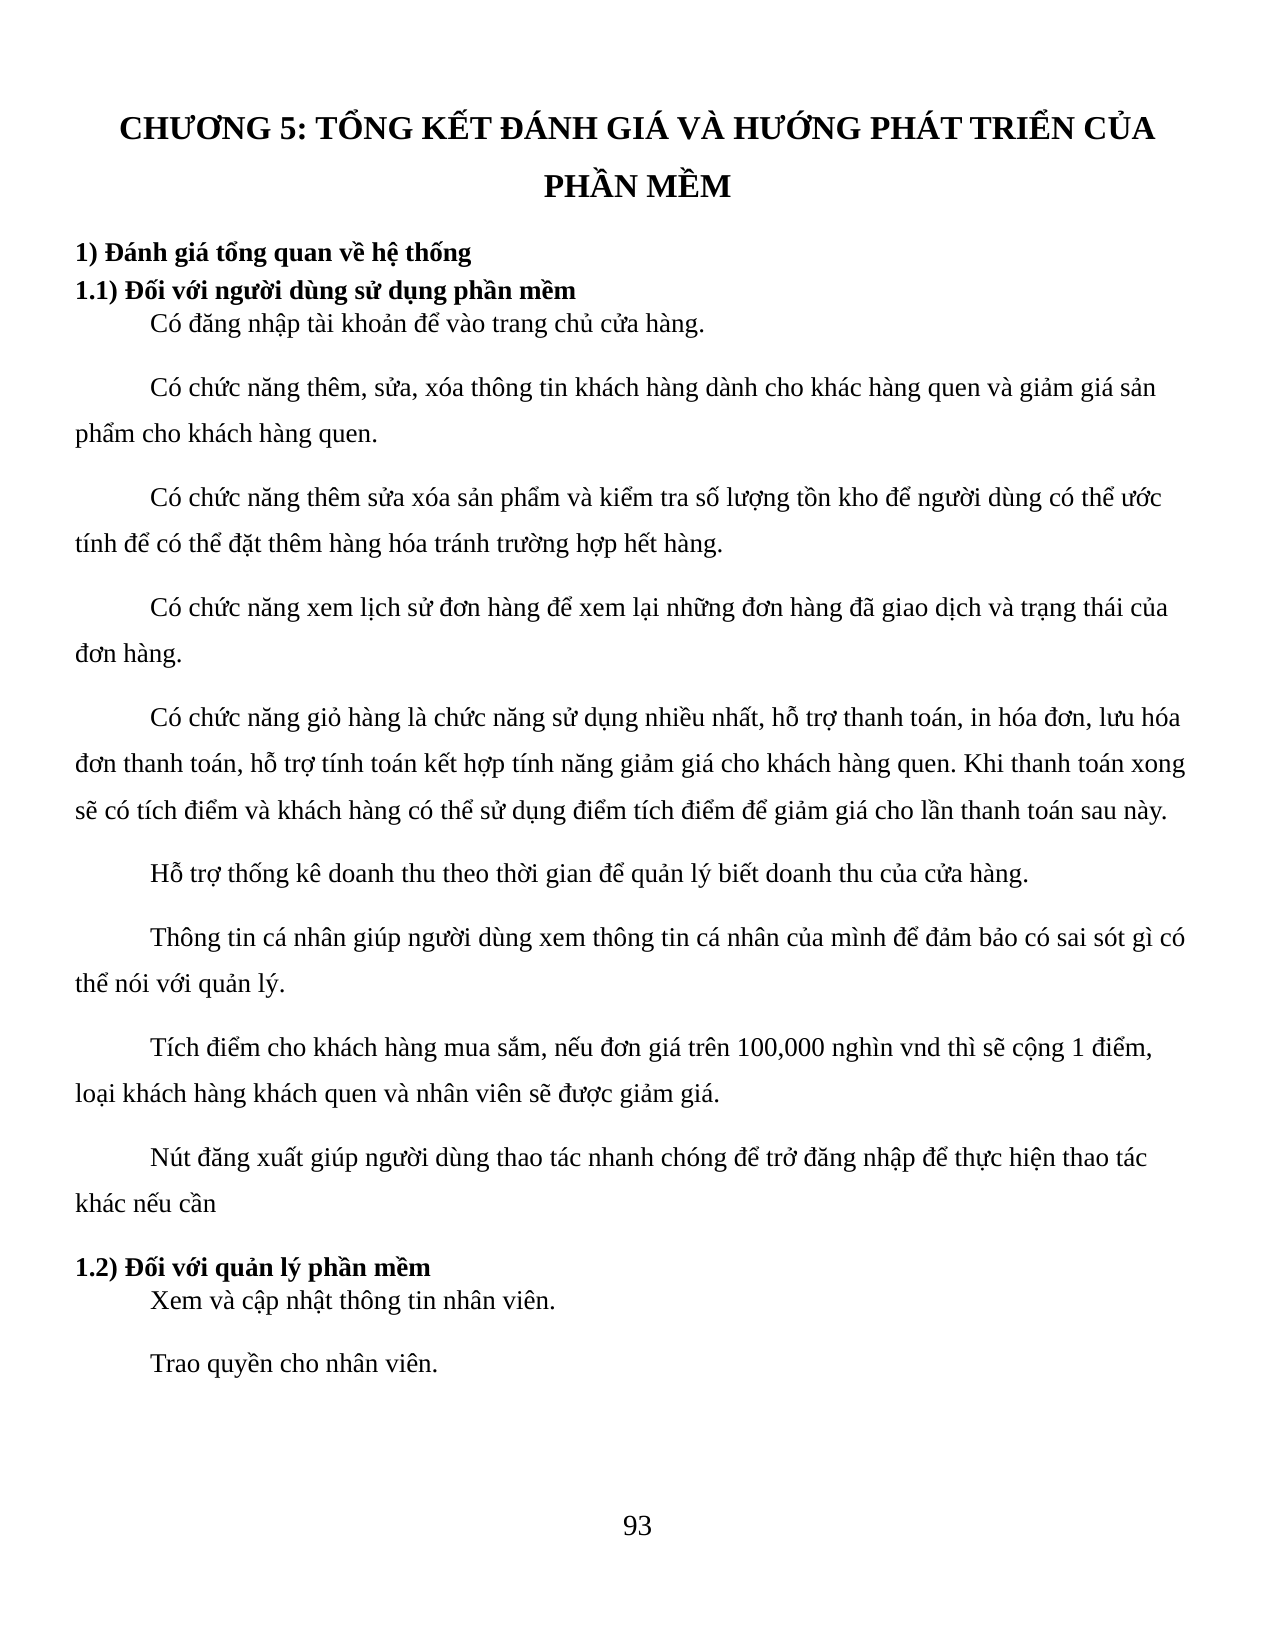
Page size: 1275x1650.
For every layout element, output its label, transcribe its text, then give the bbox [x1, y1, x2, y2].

text Có chức năng xem lịch sử đơn hàng để xem lại những đơn hàng đã giao dịch và trạng thái của đơn hàng. [75, 591, 1200, 668]
text Thông tin cá nhân giúp người dùng xem thông tin cá nhân của mình để đảm bảo có sai sót gì có thể nói với quản lý. [75, 921, 1200, 998]
text Có đăng nhập tài khoản để vào trang chủ cửa hàng. [75, 307, 1200, 338]
subtitle 1.2) Đối với quản lý phần mềm [75, 1251, 1200, 1282]
text Hỗ trợ thống kê doanh thu theo thời gian để quản lý biết doanh thu của cửa hàng. [75, 857, 1200, 888]
text Trao quyền cho nhân viên. [75, 1347, 1200, 1379]
text Có chức năng thêm, sửa, xóa thông tin khách hàng dành cho khác hàng quen và giảm giá sản phẩm cho khách hàng quen. [75, 371, 1200, 448]
subtitle 1) Đánh giá tổng quan về hệ thống [75, 236, 1200, 267]
text Nút đăng xuất giúp người dùng thao tác nhanh chóng để trở đăng nhập để thực hiện thao tác khác nếu cần [75, 1141, 1200, 1218]
text Tích điểm cho khách hàng mua sắm, nếu đơn giá trên 100,000 nghìn vnd thì sẽ cộng 1 điểm, loại khách hàng khách quen và nhân viên sẽ được giảm giá. [75, 1031, 1200, 1108]
subtitle 1.1) Đối với người dùng sử dụng phần mềm [75, 274, 1200, 305]
text Có chức năng giỏ hàng là chức năng sử dụng nhiều nhất, hỗ trợ thanh toán, in hóa đơn, lưu hóa đơn thanh toán, hỗ trợ tính toán kết hợp tính năng giảm giá cho khách hàng quen. Khi thanh toán xong sẽ có tích điểm và khách hàng có thể sử dụng điểm tích điểm để giảm giá cho lần thanh toán sau này. [75, 701, 1200, 825]
text Có chức năng thêm sửa xóa sản phẩm và kiểm tra số lượng tồn kho để người dùng có thể ước tính để có thể đặt thêm hàng hóa tránh trường hợp hết hàng. [75, 481, 1200, 558]
text Xem và cập nhật thông tin nhân viên. [75, 1284, 1200, 1315]
subtitle CHƯƠNG 5: TỔNG KẾT ĐÁNH GIÁ VÀ HƯỚNG PHÁT TRIỂN CỦA PHẦN MỀM [75, 108, 1200, 204]
